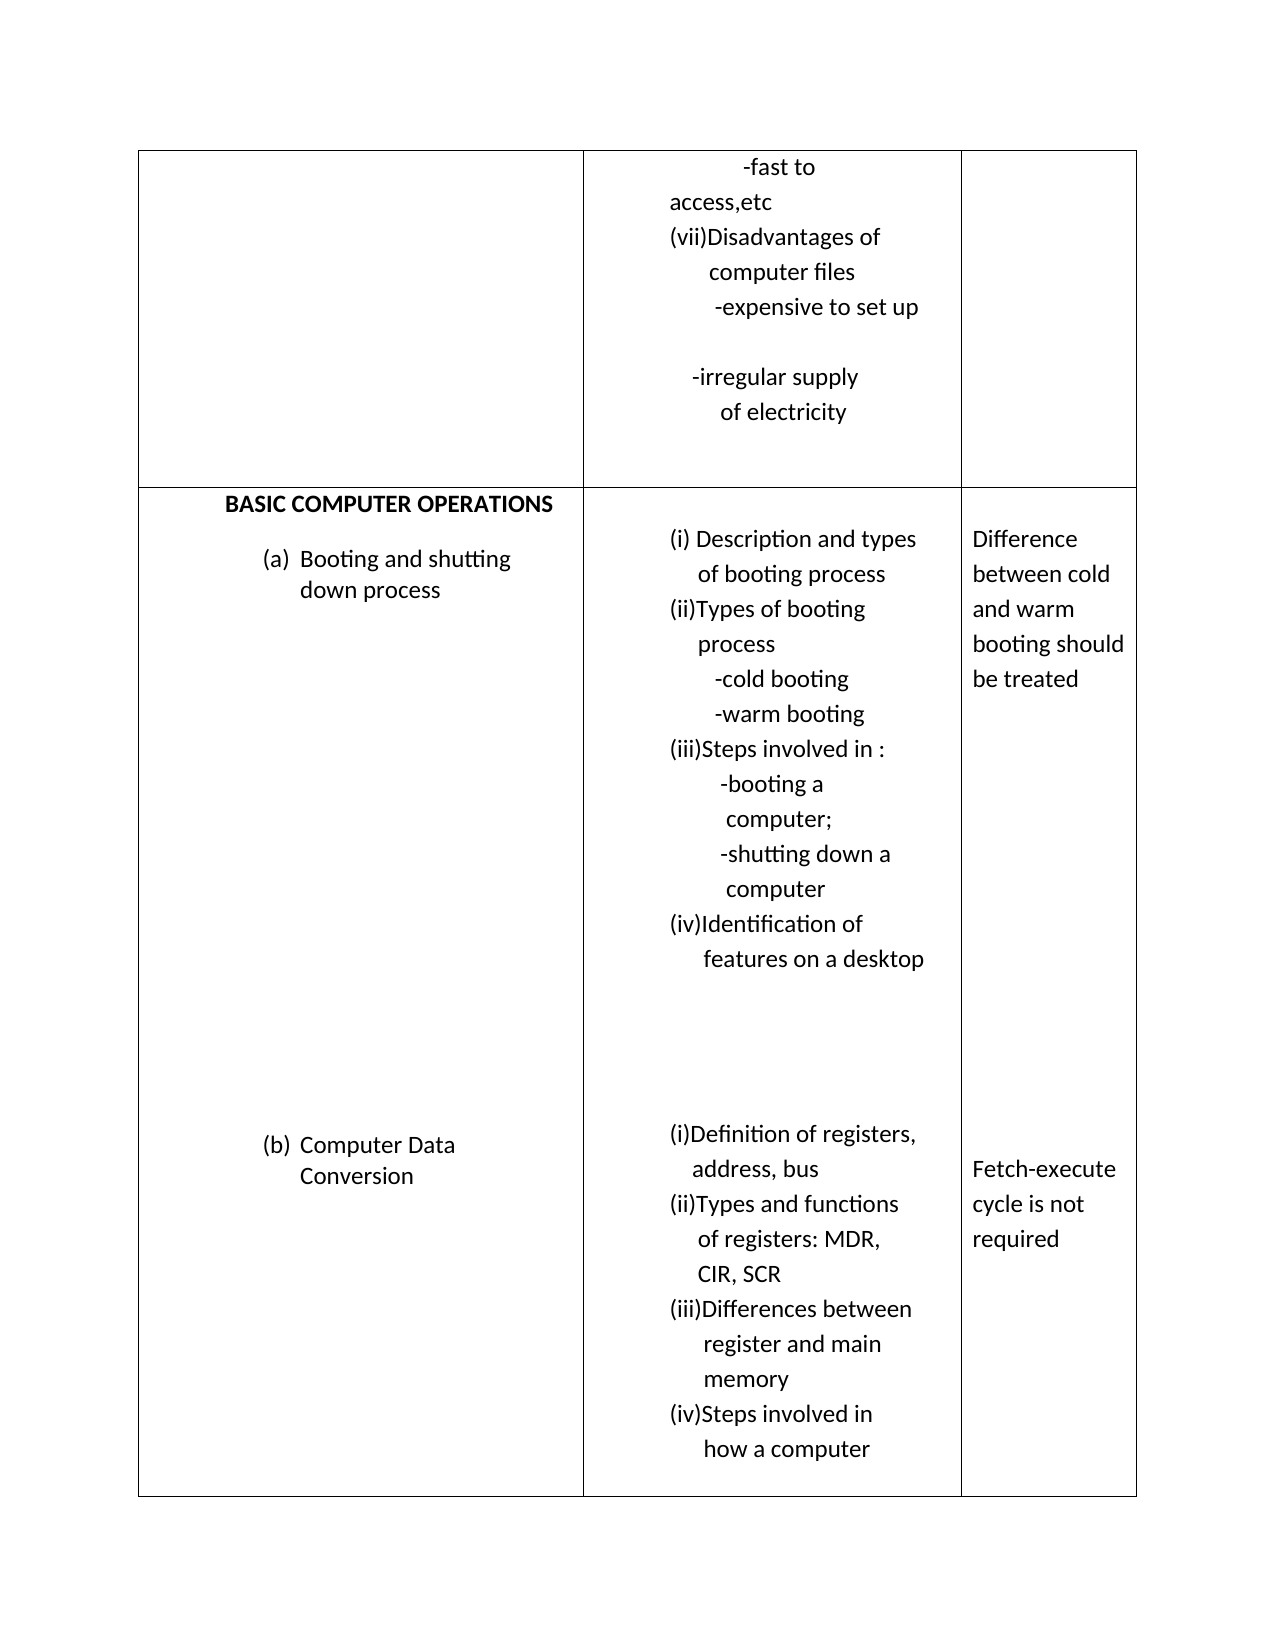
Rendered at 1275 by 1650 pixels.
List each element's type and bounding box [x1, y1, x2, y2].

table_cell [139, 488, 583, 1496]
table_cell [139, 151, 583, 487]
table_cell [962, 151, 1136, 487]
table_cell [584, 488, 961, 1496]
table_cell [584, 151, 961, 487]
table_cell [962, 488, 1136, 1496]
